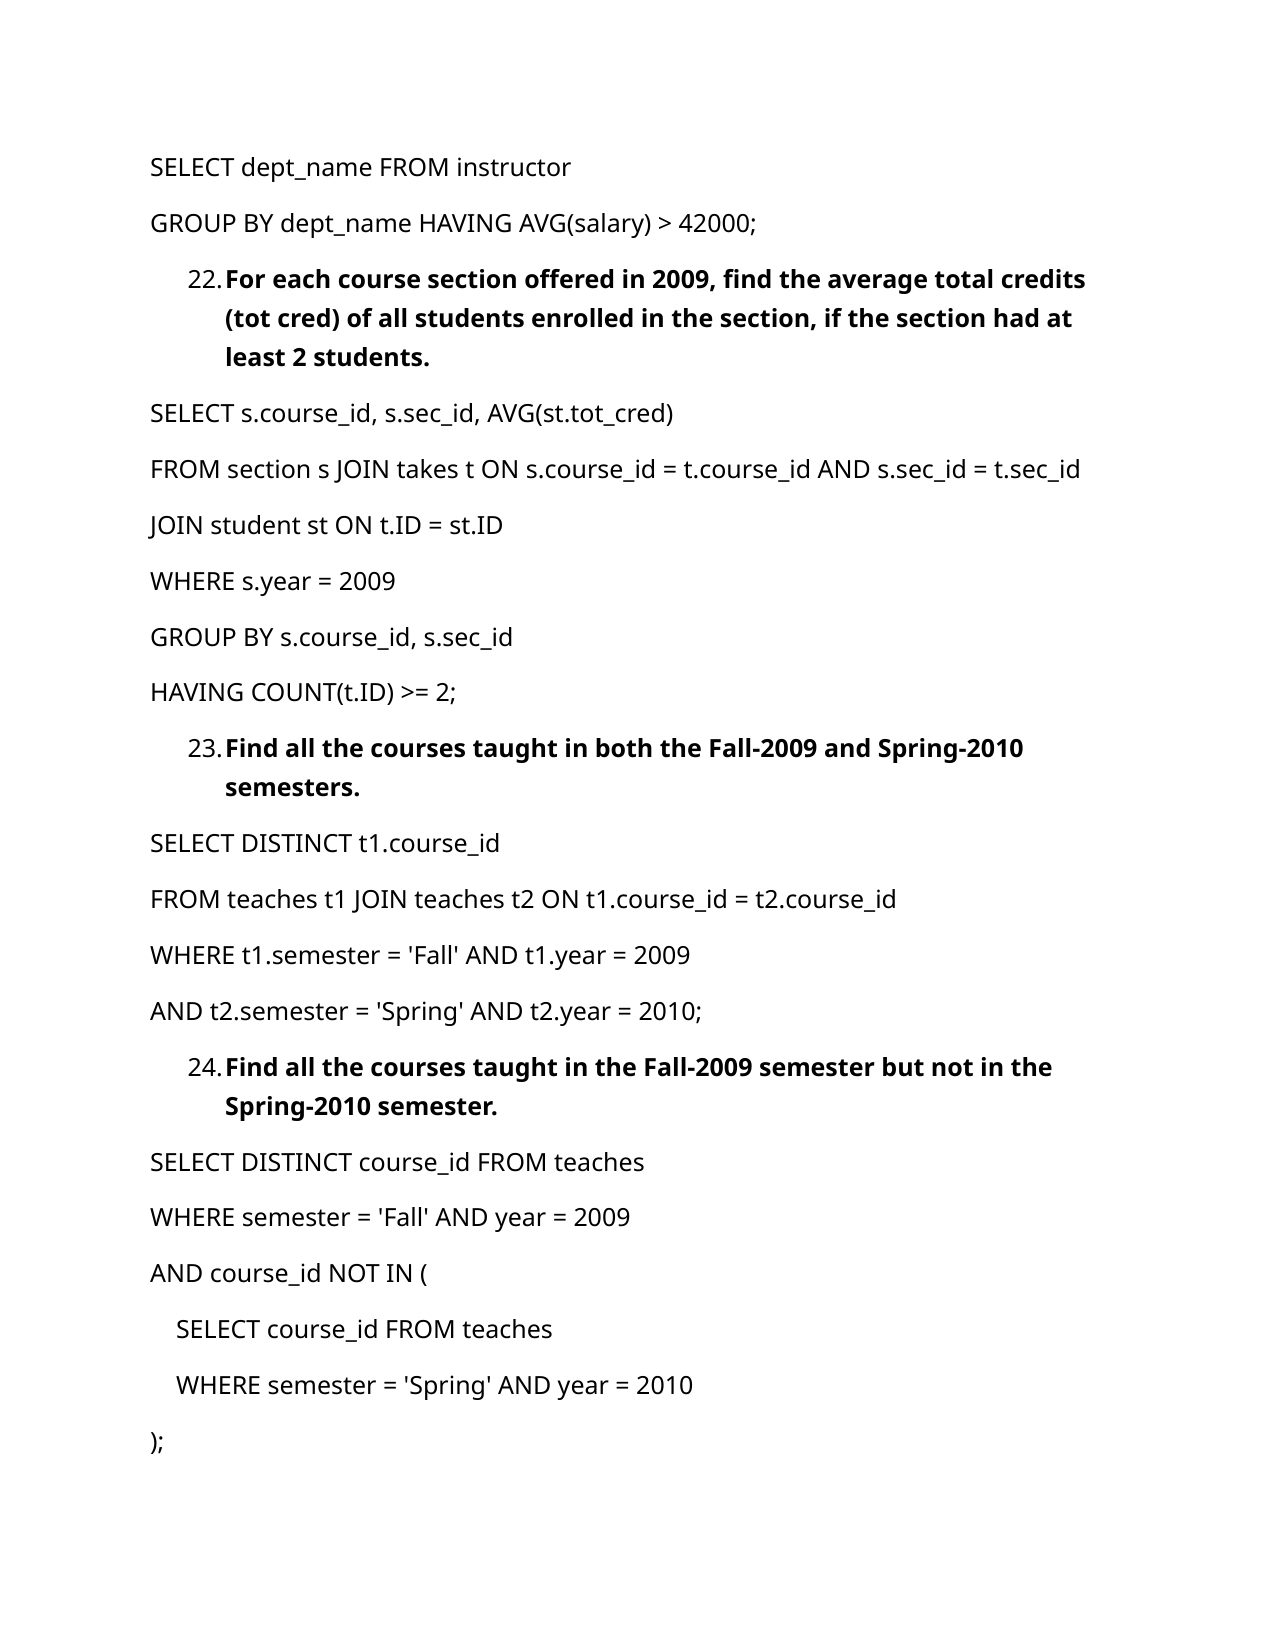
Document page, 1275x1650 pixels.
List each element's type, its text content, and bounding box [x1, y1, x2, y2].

text ); [150, 1423, 1125, 1457]
list Find all the courses taught in the Fall-2009 semester but not in the Spring-2010 semester. [187, 1049, 1125, 1122]
text HAVING COUNT(t.ID) >= 2; [150, 675, 1125, 709]
text JOIN student st ON t.ID = st.ID [150, 507, 1125, 542]
text WHERE semester = 'Fall' AND year = 2009 [150, 1200, 1125, 1234]
text SELECT course_id FROM teaches [150, 1312, 1125, 1346]
text WHERE s.year = 2009 [150, 563, 1125, 597]
text FROM section s JOIN takes t ON s.course_id = t.course_id AND s.sec_id = t.sec_id [150, 452, 1125, 486]
text AND t2.semester = 'Spring' AND t2.year = 2010; [150, 993, 1125, 1027]
text GROUP BY s.course_id, s.sec_id [150, 619, 1125, 653]
text SELECT dept_name FROM instructor [150, 150, 1125, 184]
text GROUP BY dept_name HAVING AVG(salary) > 42000; [150, 206, 1125, 240]
text WHERE semester = 'Spring' AND year = 2010 [150, 1367, 1125, 1402]
list For each course section offered in 2009, find the average total credits (tot cred) of all students enrolled in the section, if the section had at least 2 students. [187, 262, 1125, 374]
text FROM teaches t1 JOIN teaches t2 ON t1.course_id = t2.course_id [150, 882, 1125, 916]
text AND course_id NOT IN ( [150, 1256, 1125, 1290]
text SELECT s.course_id, s.sec_id, AVG(st.tot_cred) [150, 396, 1125, 430]
text WHERE t1.semester = 'Fall' AND t1.year = 2009 [150, 937, 1125, 972]
list Find all the courses taught in both the Fall-2009 and Spring-2010 semesters. [187, 731, 1125, 804]
text SELECT DISTINCT t1.course_id [150, 826, 1125, 860]
text SELECT DISTINCT course_id FROM teaches [150, 1144, 1125, 1178]
